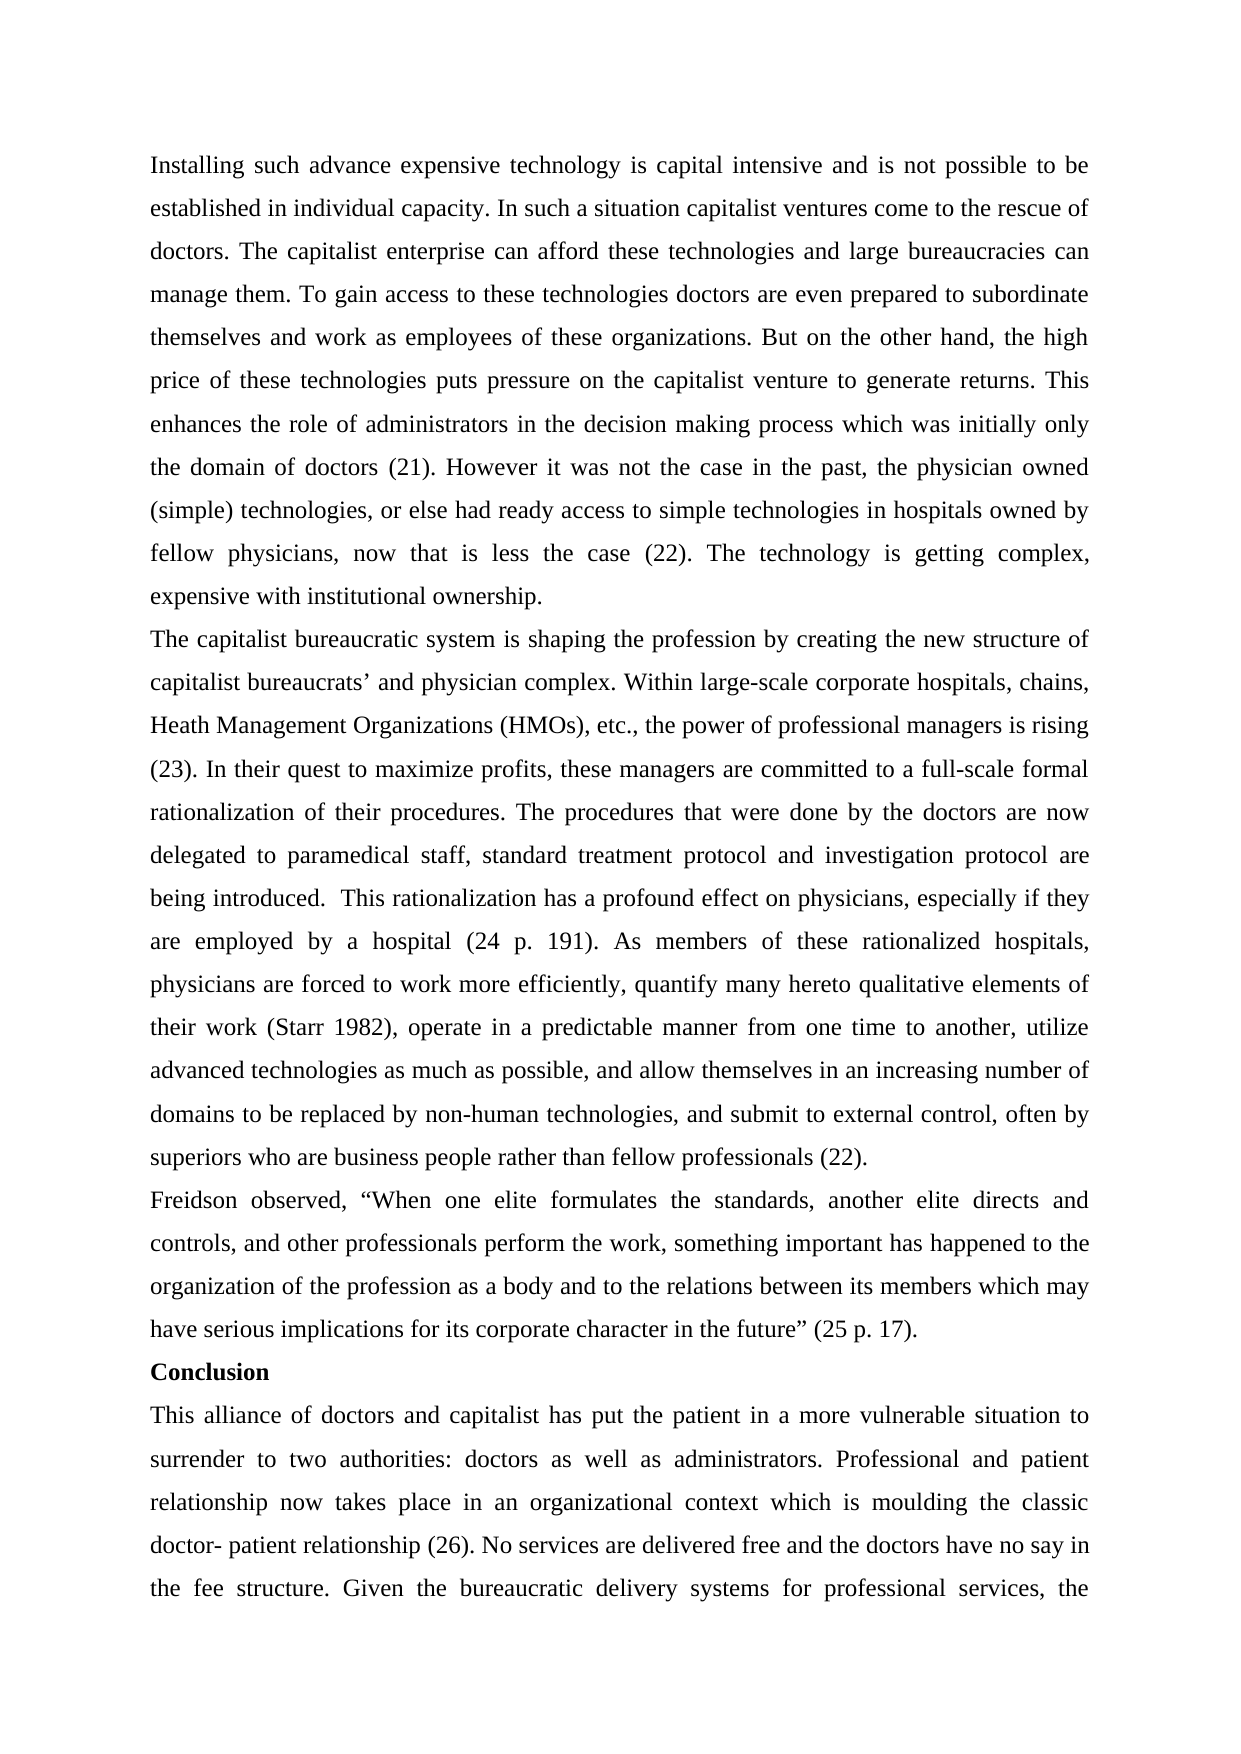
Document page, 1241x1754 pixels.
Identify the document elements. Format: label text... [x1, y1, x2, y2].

text Installing such advance expensive technology is capital intensive and is not possible to be established in individual capacity. In such a situation capitalist ventures come to the rescue of doctors. The capitalist enterprise can afford these technologies and large bureaucracies can manage them. To gain access to these technologies doctors are even prepared to subordinate themselves and work as employees of these organizations. But on the other hand, the high price of these technologies puts pressure on the capitalist venture to generate returns. This enhances the role of administrators in the decision making process which was initially only the domain of doctors . However it was not the case in the past, the physician owned (simple) technologies, or else had ready access to simple technologies in hospitals owned by fellow physicians, now that is less the case. The technology is getting complex, expensive with institutional ownership. [150, 150, 1090, 610]
text Conclusion [150, 1357, 1090, 1386]
text The capitalist bureaucratic system is shaping the profession by creating the new structure of capitalist bureaucrats’ and physician complex. Within large-scale corporate hospitals, chains, Heath Management Organizations (HMOs), etc., the power of professional managers is rising. In their quest to maximize profits, these managers are committed to a full-scale formal rationalization of their procedures. The procedures that were done by the doctors are now delegated to paramedical staff, standard treatment protocol and investigation protocol are being introduced. This rationalization has a profound effect on physicians, especially if they are employed by a hospital. As members of these rationalized hospitals, physicians are forced to work more efficiently, quantify many hereto qualitative elements of their work (Starr 1982), operate in a predictable manner from one time to another, utilize advanced technologies as much as possible, and allow themselves in an increasing number of domains to be replaced by non-human technologies, and submit to external control, often by superiors who are business people rather than fellow professionals. [150, 624, 1090, 1171]
text Freidson observed, “When one elite formulates the standards, another elite directs and controls, and other professionals perform the work, something important has happened to the organization of the profession as a body and to the relations between its members which may have serious implications for its corporate character in the future”. [150, 1185, 1090, 1343]
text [150, 1401, 1090, 1602]
